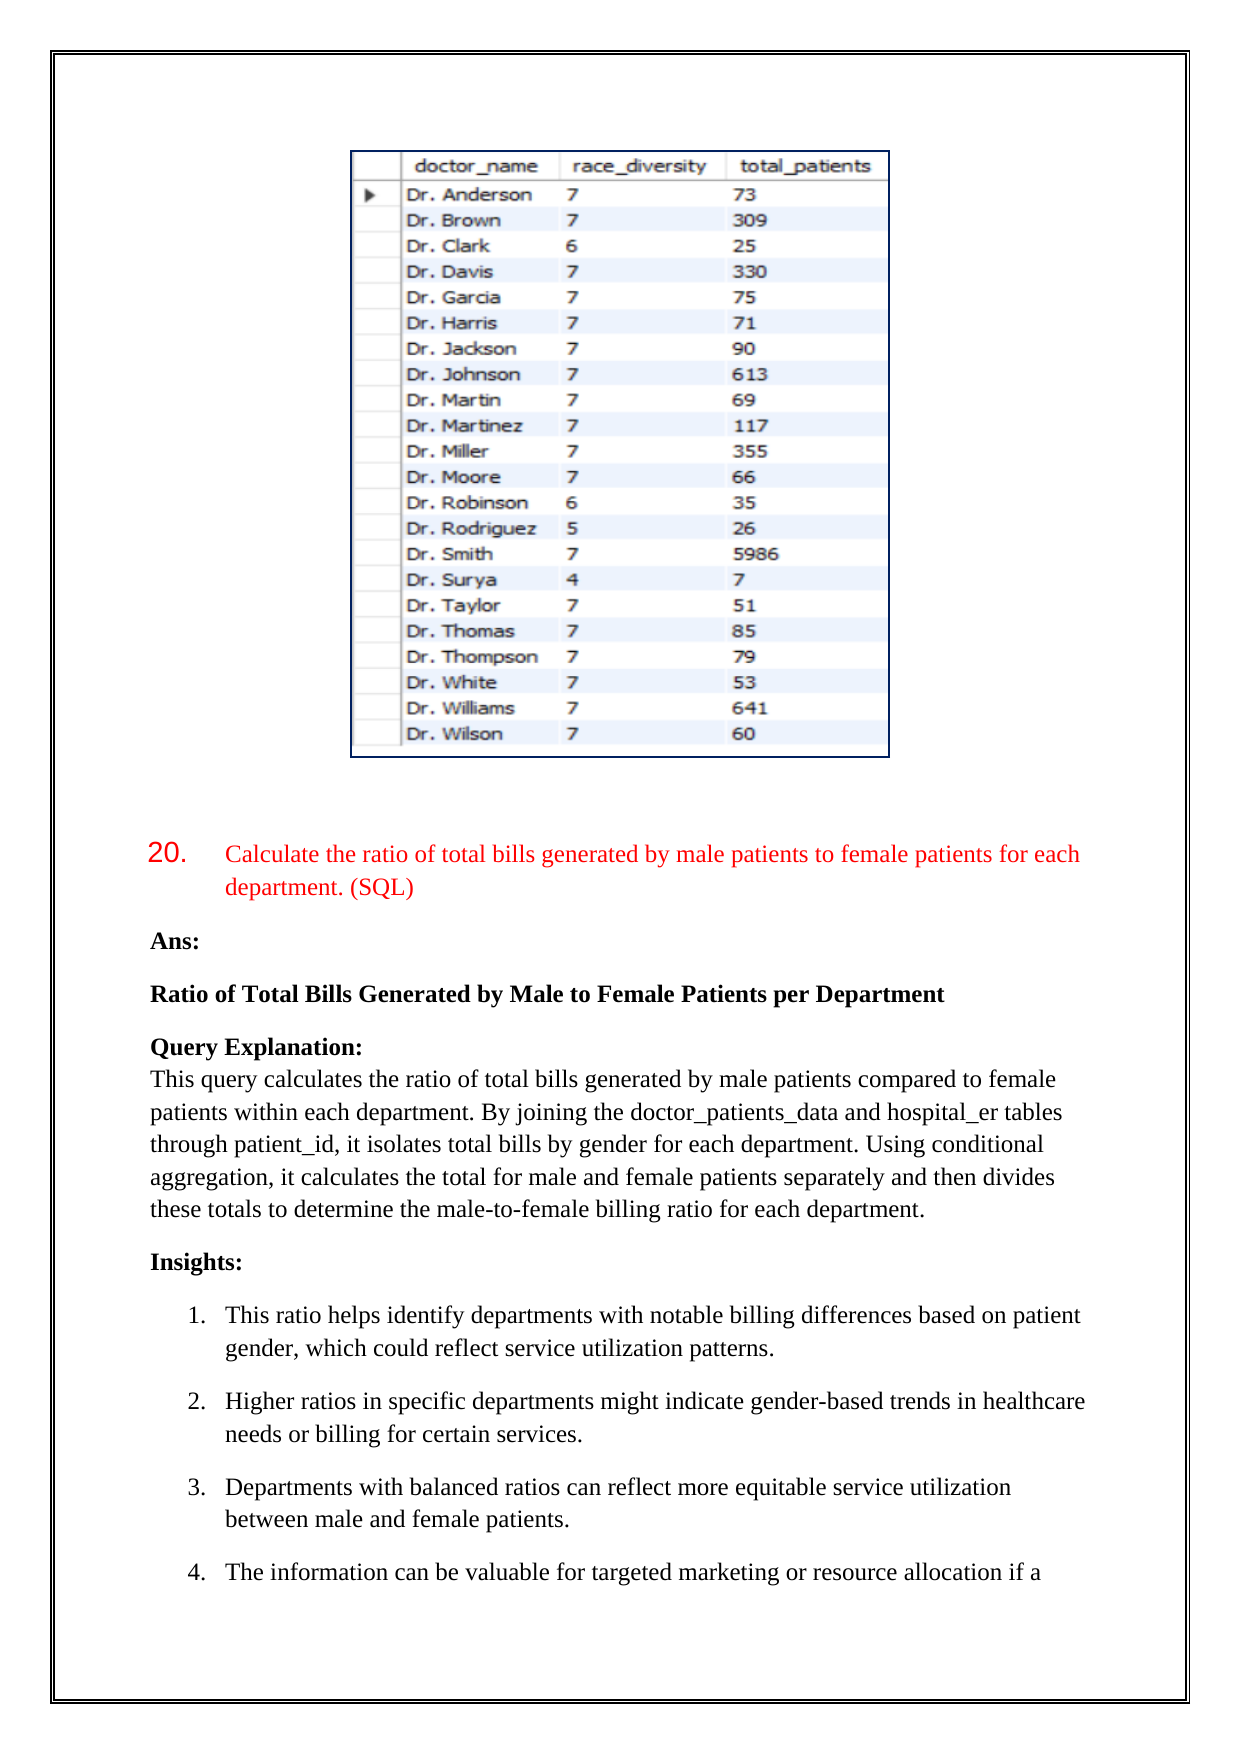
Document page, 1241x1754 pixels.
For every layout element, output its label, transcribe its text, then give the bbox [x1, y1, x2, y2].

picture [352, 152, 888, 756]
list Calculate the ratio of total bills generated by male patients to female patients for each department. (SQL) [187, 835, 1090, 901]
text Ans: [150, 926, 1090, 954]
list This ratio helps identify departments with notable billing differences based on patient gender, which could reflect service utilization patterns. [187, 1301, 1090, 1362]
text Query Explanation: This query calculates the ratio of total bills generated by male patients compared to female patients within each department. By joining the doctor_patients_data and hospital_er tables through patient_id, it isolates total bills by gender for each department. Using conditional aggregation, it calculates the total for male and female patients separately and then divides these totals to determine the male-to-female billing ratio for each department. [150, 1032, 1090, 1223]
list Departments with balanced ratios can reflect more equitable service utilization between male and female patients. [187, 1472, 1090, 1533]
list Higher ratios in specific departments might indicate gender-based trends in healthcare needs or billing for certain services. [187, 1386, 1090, 1447]
text Insights: [150, 1247, 1090, 1276]
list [187, 1557, 1090, 1586]
text Ratio of Total Bills Generated by Male to Female Patients per Department [150, 979, 1090, 1008]
